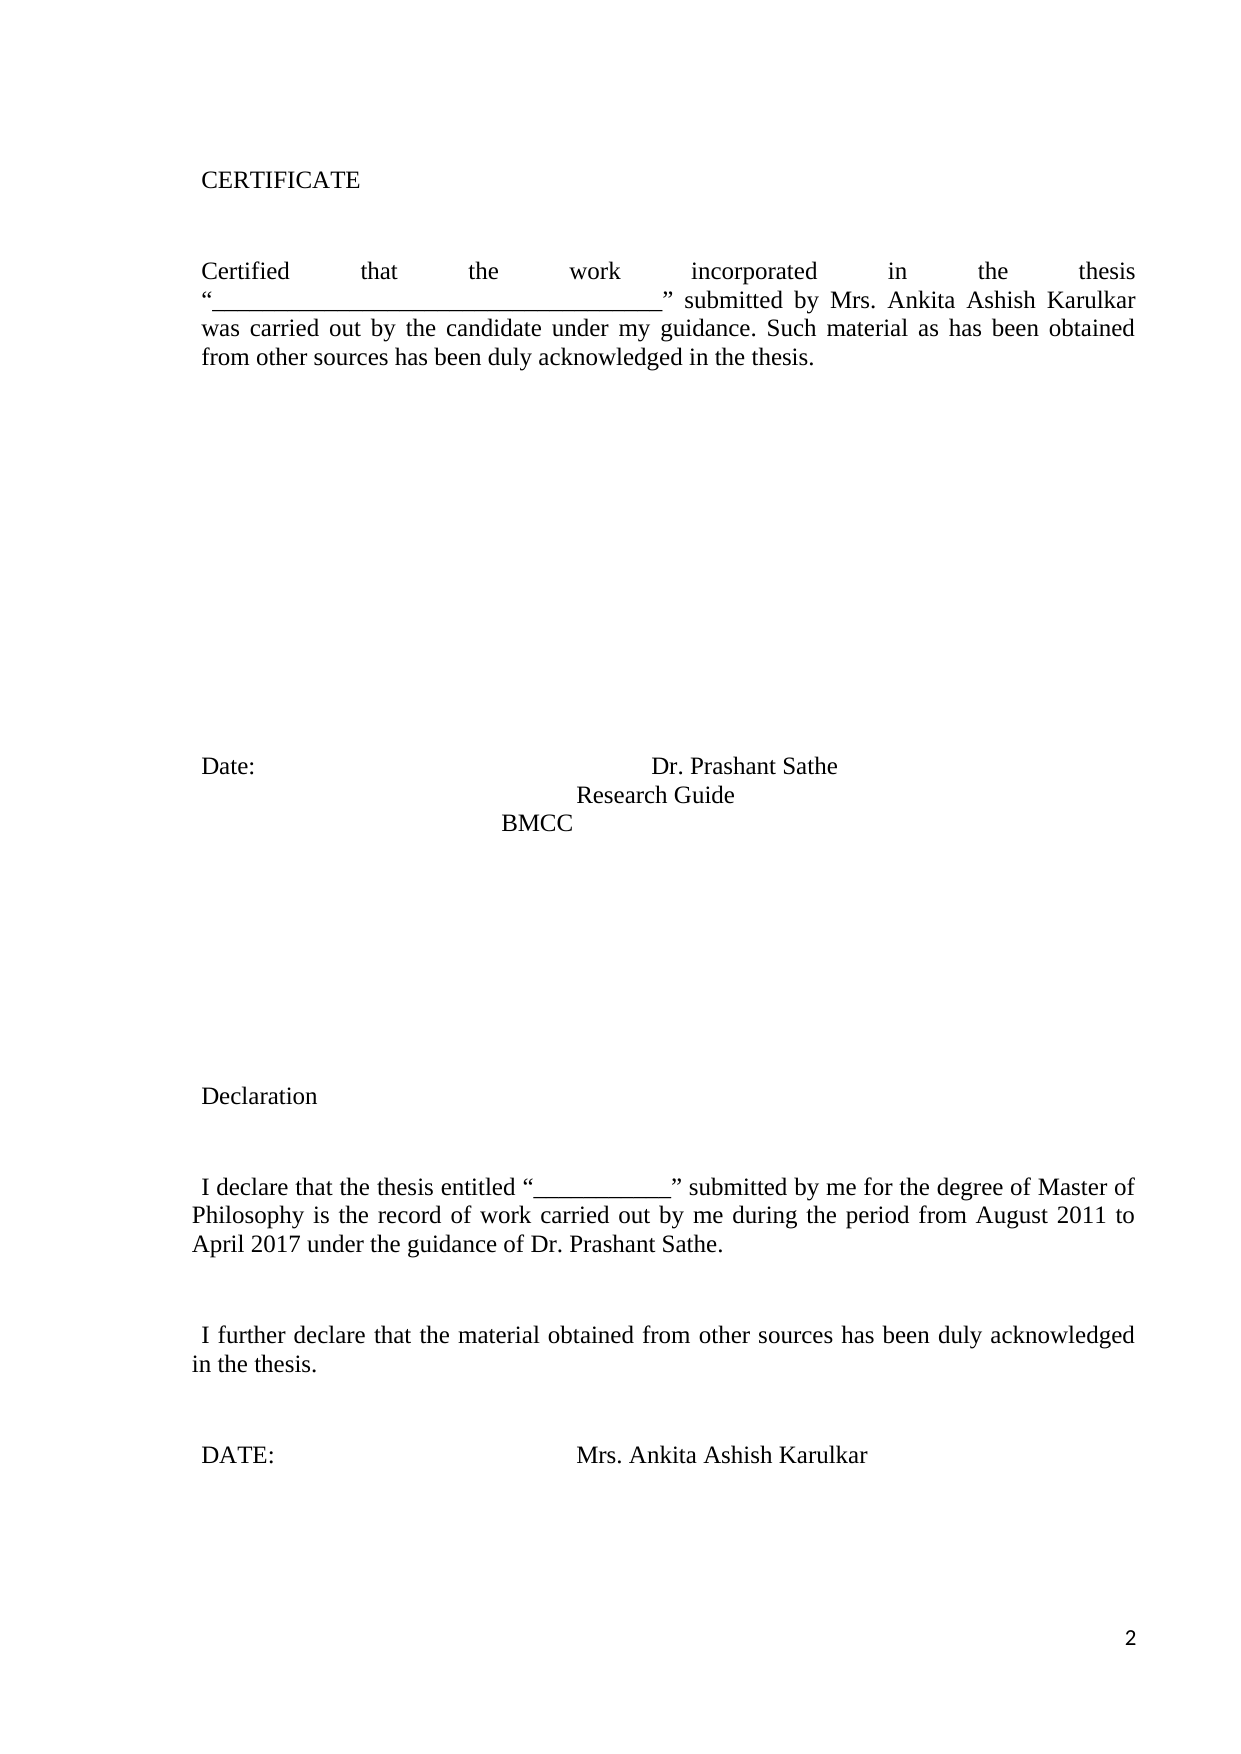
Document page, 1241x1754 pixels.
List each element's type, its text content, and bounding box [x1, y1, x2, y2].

text CERTIFICATE [201, 165, 1136, 194]
text I declare that the thesis entitled “___________” submitted by me for the degree of Master of Philosophy is the record of work carried out by me during the period from August 2011 to April 2017 under the guidance of Dr. Prashant Sathe. [192, 1172, 1136, 1258]
text Declaration [192, 1081, 1136, 1110]
text I further declare that the material obtained from other sources has been duly acknowledged in the thesis. [192, 1320, 1136, 1378]
text DATE: Mrs. Ankita Ashish Karulkar [192, 1440, 1136, 1468]
text Date: Dr. Prashant Sathe Research Guide BMCC [201, 751, 1136, 837]
text Certified that the work incorporated in the thesis “____________________________________” submitted by Mrs. Ankita Ashish Karulkar was carried out by the candidate under my guidance. Such material as has been obtained from other sources has been duly acknowledged in the thesis. [201, 256, 1136, 371]
